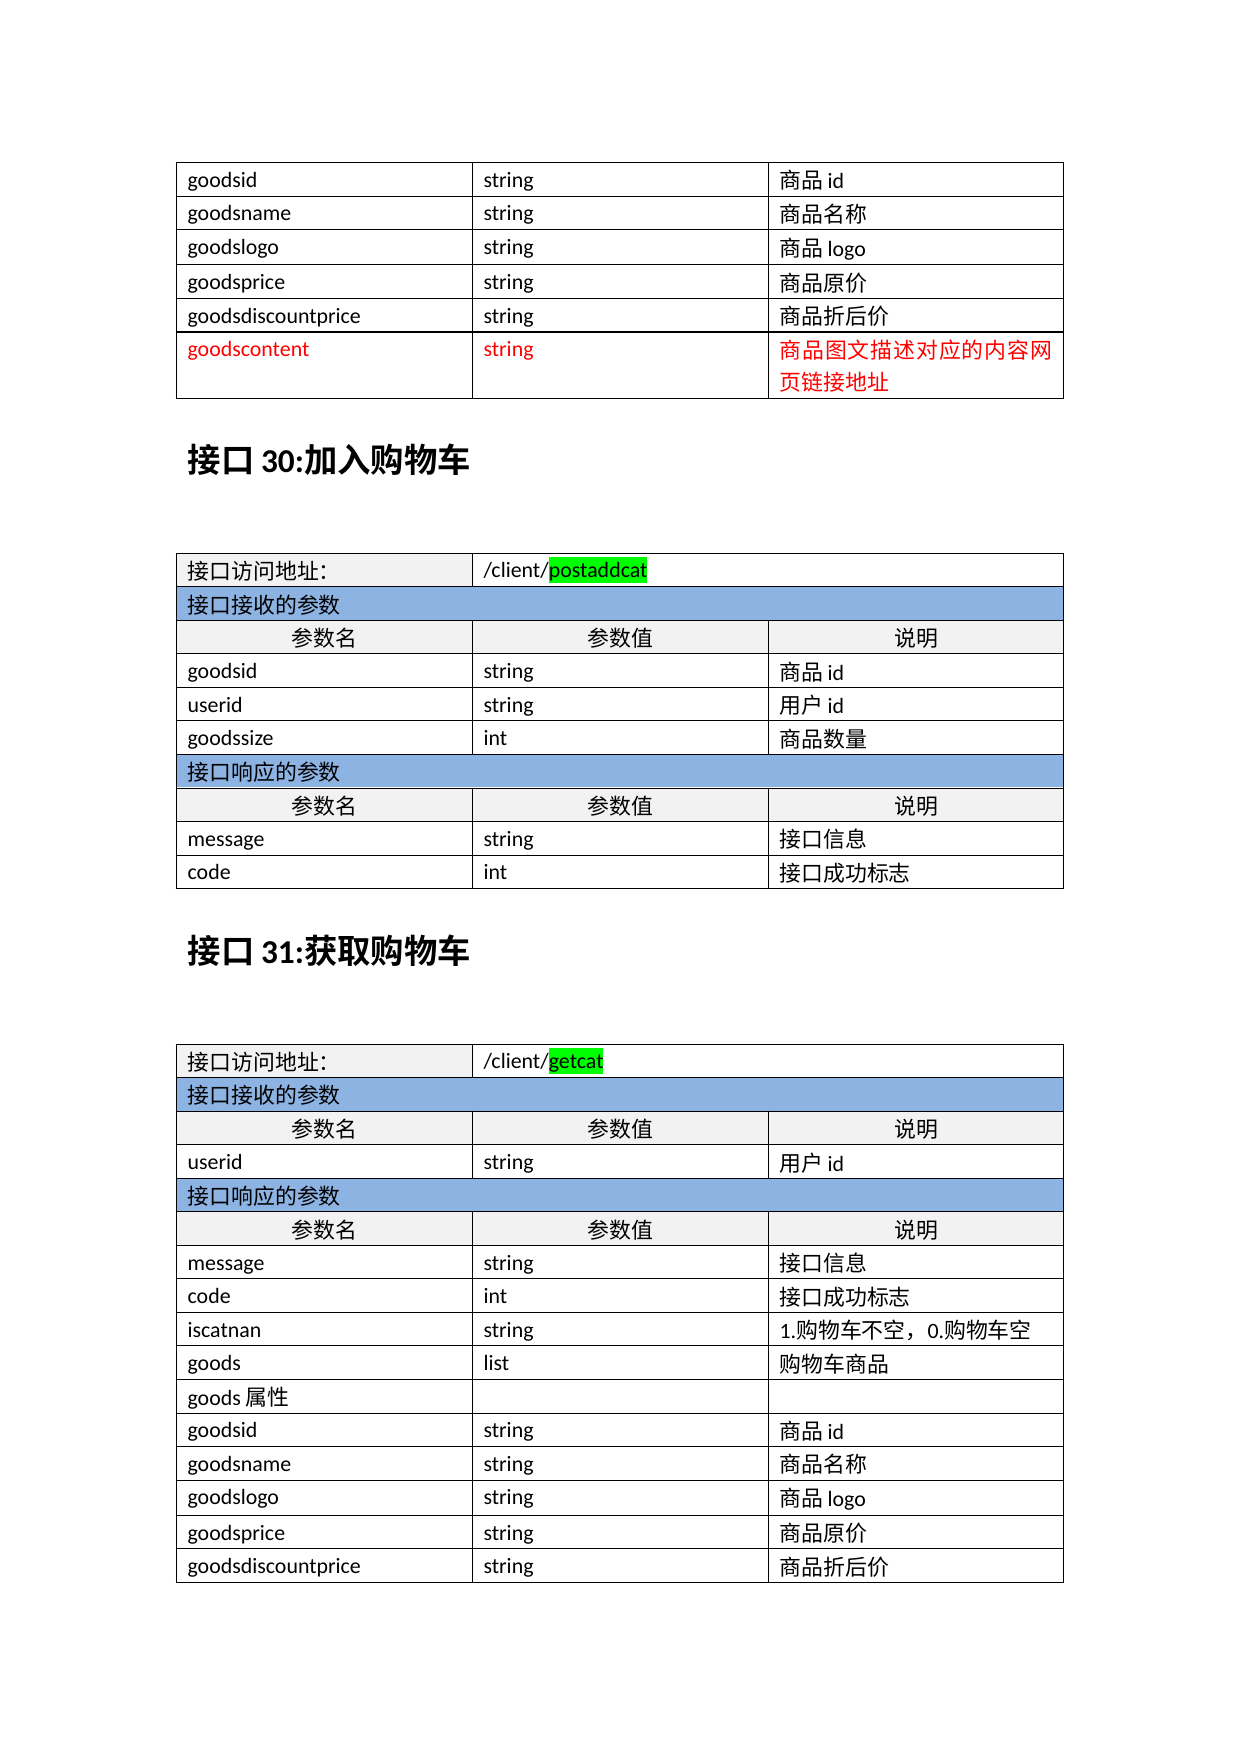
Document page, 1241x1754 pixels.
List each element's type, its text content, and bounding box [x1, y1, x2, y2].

subtitle 接口30:加入购物车 [187, 426, 1053, 491]
table_cell userid [177, 1145, 472, 1178]
table_cell string [473, 1414, 768, 1446]
table_cell int [473, 856, 768, 888]
table_cell 参数值 [473, 789, 768, 821]
table_cell code [177, 1279, 472, 1312]
table_cell 商品id [769, 654, 1063, 687]
table_cell string [473, 1246, 768, 1278]
table_cell 用户id [769, 688, 1063, 720]
table_cell 接口成功标志 [769, 1279, 1063, 1312]
table_cell goodsname [177, 197, 472, 229]
table_cell userid [177, 688, 472, 720]
table_cell string [473, 230, 768, 264]
table_cell goods属性 [177, 1380, 472, 1412]
table_cell 商品logo [769, 230, 1063, 264]
table_cell 说明 [769, 1112, 1063, 1144]
table_cell string [473, 265, 768, 298]
table_cell int [473, 721, 768, 754]
table_cell string [473, 1481, 768, 1515]
table_cell goodsprice [177, 265, 472, 298]
table_cell message [177, 1246, 472, 1278]
table_cell 商品名称 [769, 197, 1063, 229]
table_cell string [473, 1313, 768, 1345]
table_header /client/postaddcat [473, 554, 1063, 586]
table_cell string [473, 688, 768, 720]
table_cell goodsdiscountprice [177, 299, 472, 331]
table_cell goodsdiscountprice [177, 1549, 472, 1582]
table_cell 参数名 [177, 789, 472, 821]
table_cell goodsname [177, 1447, 472, 1479]
table_cell 参数值 [473, 1112, 768, 1144]
table_cell 接口接收的参数 [177, 1078, 1063, 1111]
table_cell 商品原价 [769, 1516, 1063, 1548]
table_cell string [473, 299, 768, 331]
table_cell goodslogo [177, 1481, 472, 1515]
table_cell 参数名 [177, 1212, 472, 1245]
table_cell 商品名称 [769, 1447, 1063, 1479]
table_cell goodsprice [177, 1516, 472, 1548]
table_header 接口访问地址： [177, 1045, 472, 1077]
table_cell int [473, 1279, 768, 1312]
table_cell string [473, 822, 768, 854]
table_cell 参数名 [177, 1112, 472, 1144]
table_cell goodssize [177, 721, 472, 754]
table_cell 商品logo [769, 1481, 1063, 1515]
table_cell 参数值 [473, 621, 768, 653]
subtitle 接口31:获取购物车 [187, 916, 1053, 981]
table_cell goodsid [177, 1414, 472, 1446]
table_cell 商品图文描述对应的内容网页链接地址 [769, 333, 1063, 397]
table_cell 商品折后价 [769, 299, 1063, 331]
table_cell 说明 [769, 789, 1063, 821]
table_cell 说明 [769, 621, 1063, 653]
table_cell string [473, 1145, 768, 1178]
table_cell 商品折后价 [769, 1549, 1063, 1582]
table_cell 接口成功标志 [769, 856, 1063, 888]
table_cell [769, 1380, 1063, 1412]
table_header /client/getcat [473, 1045, 1063, 1077]
table_cell string [473, 163, 768, 196]
table_cell string [473, 333, 768, 397]
table_cell 商品id [769, 163, 1063, 196]
table_cell string [473, 654, 768, 687]
table_cell iscatnan [177, 1313, 472, 1345]
table_cell 接口响应的参数 [177, 1179, 1063, 1211]
table_cell string [473, 1447, 768, 1479]
table_cell 接口信息 [769, 1246, 1063, 1278]
table_cell message [177, 822, 472, 854]
table_cell string [473, 1516, 768, 1548]
table_cell goods [177, 1346, 472, 1379]
table_cell string [473, 197, 768, 229]
table_cell 购物车商品 [769, 1346, 1063, 1379]
table_cell goodslogo [177, 230, 472, 264]
table_cell 用户id [769, 1145, 1063, 1178]
table_cell 商品原价 [769, 265, 1063, 298]
table_cell 说明 [769, 1212, 1063, 1245]
table_cell 参数名 [177, 621, 472, 653]
table_cell list [473, 1346, 768, 1379]
table_cell code [177, 856, 472, 888]
table_cell 接口响应的参数 [177, 755, 1063, 787]
table_cell goodscontent [177, 333, 472, 397]
table_cell 商品数量 [769, 721, 1063, 754]
table_cell 1.购物车不空，0.购物车空 [769, 1313, 1063, 1345]
table_cell goodsid [177, 654, 472, 687]
table_cell string [473, 1549, 768, 1582]
table_cell 商品id [769, 1414, 1063, 1446]
table_cell 参数值 [473, 1212, 768, 1245]
table_cell [473, 1380, 768, 1412]
table_cell goodsid [177, 163, 472, 196]
table_cell 接口接收的参数 [177, 587, 1063, 620]
table_header 接口访问地址： [177, 554, 472, 586]
table_cell 接口信息 [769, 822, 1063, 854]
